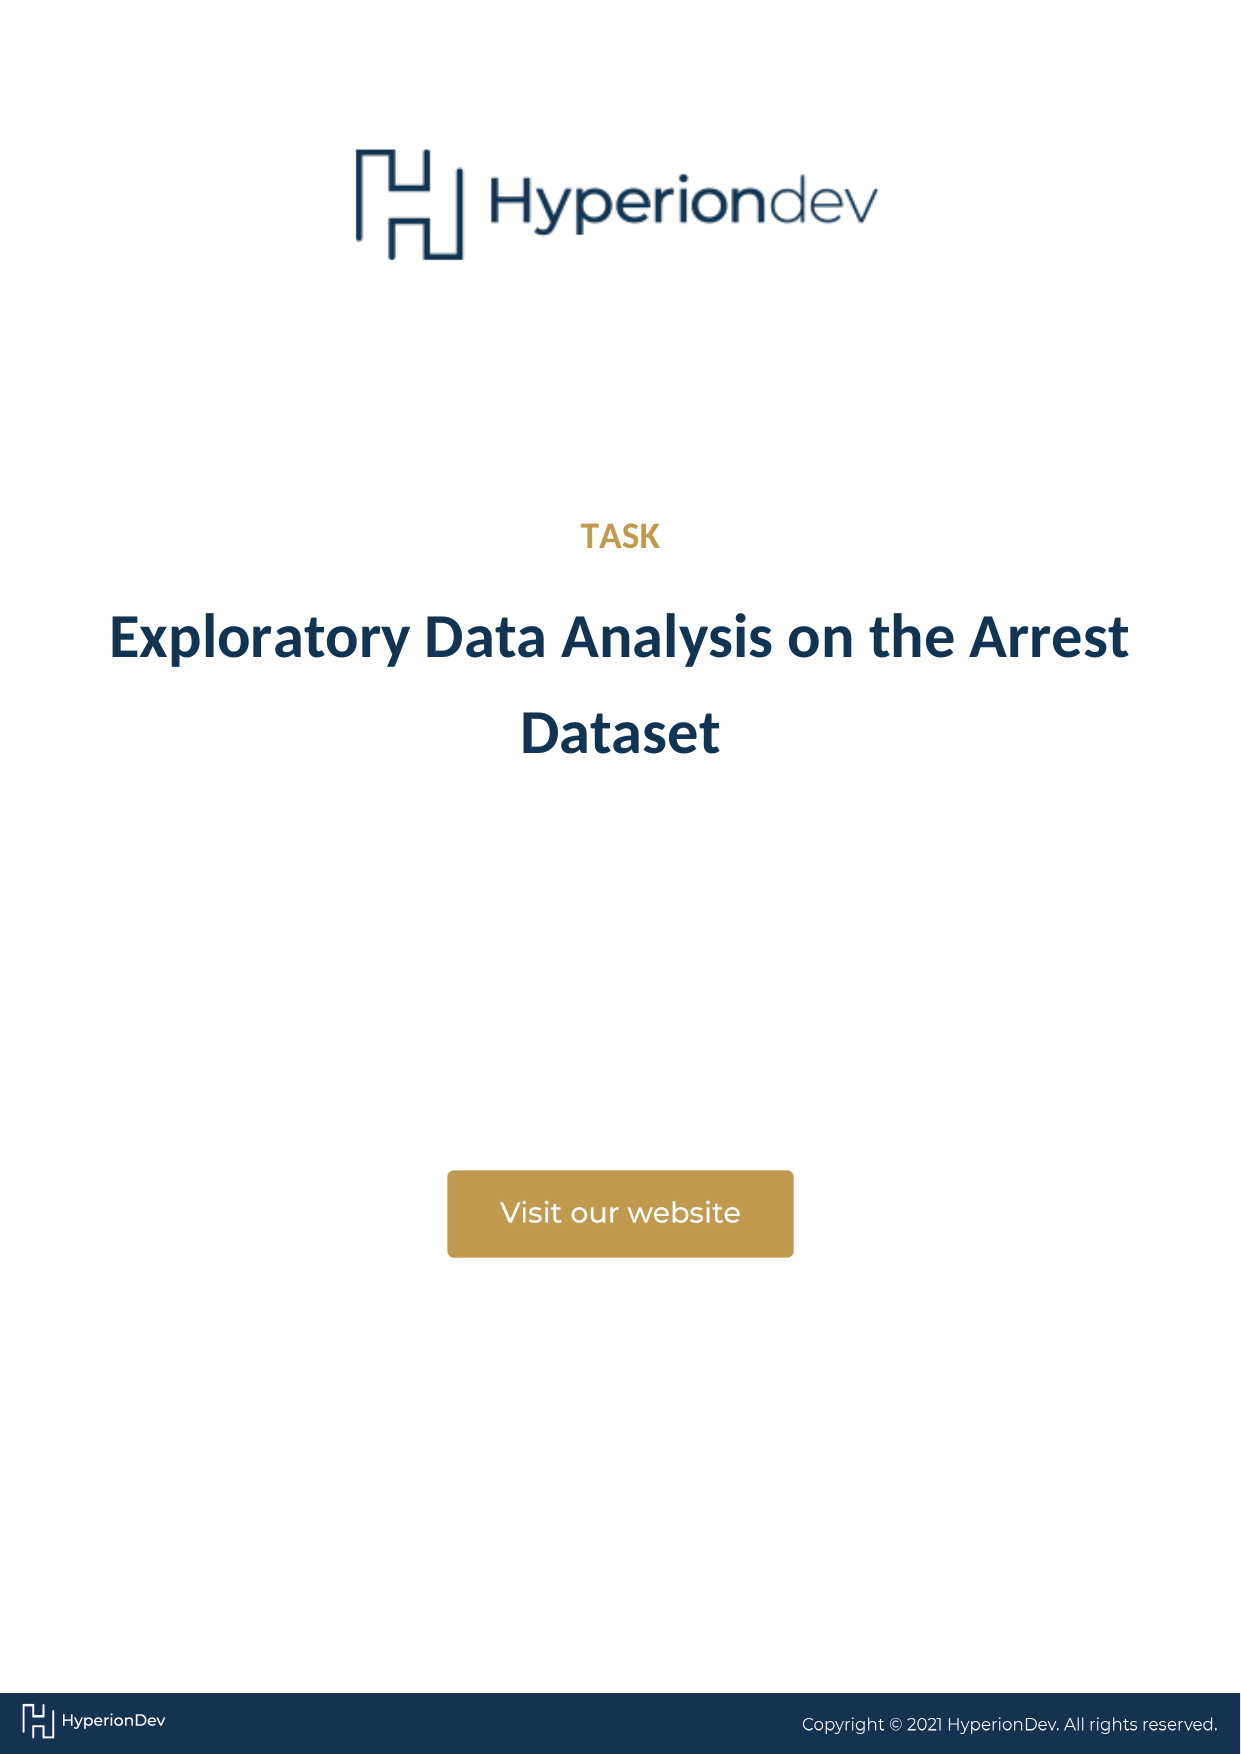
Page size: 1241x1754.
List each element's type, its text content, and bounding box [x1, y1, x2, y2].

picture [443, 1166, 797, 1262]
text Exploratory Data Analysis on the Arrest Dataset [75, 597, 1165, 769]
picture [0, 1693, 1241, 1754]
picture [349, 146, 891, 266]
text TASK [75, 512, 1165, 557]
